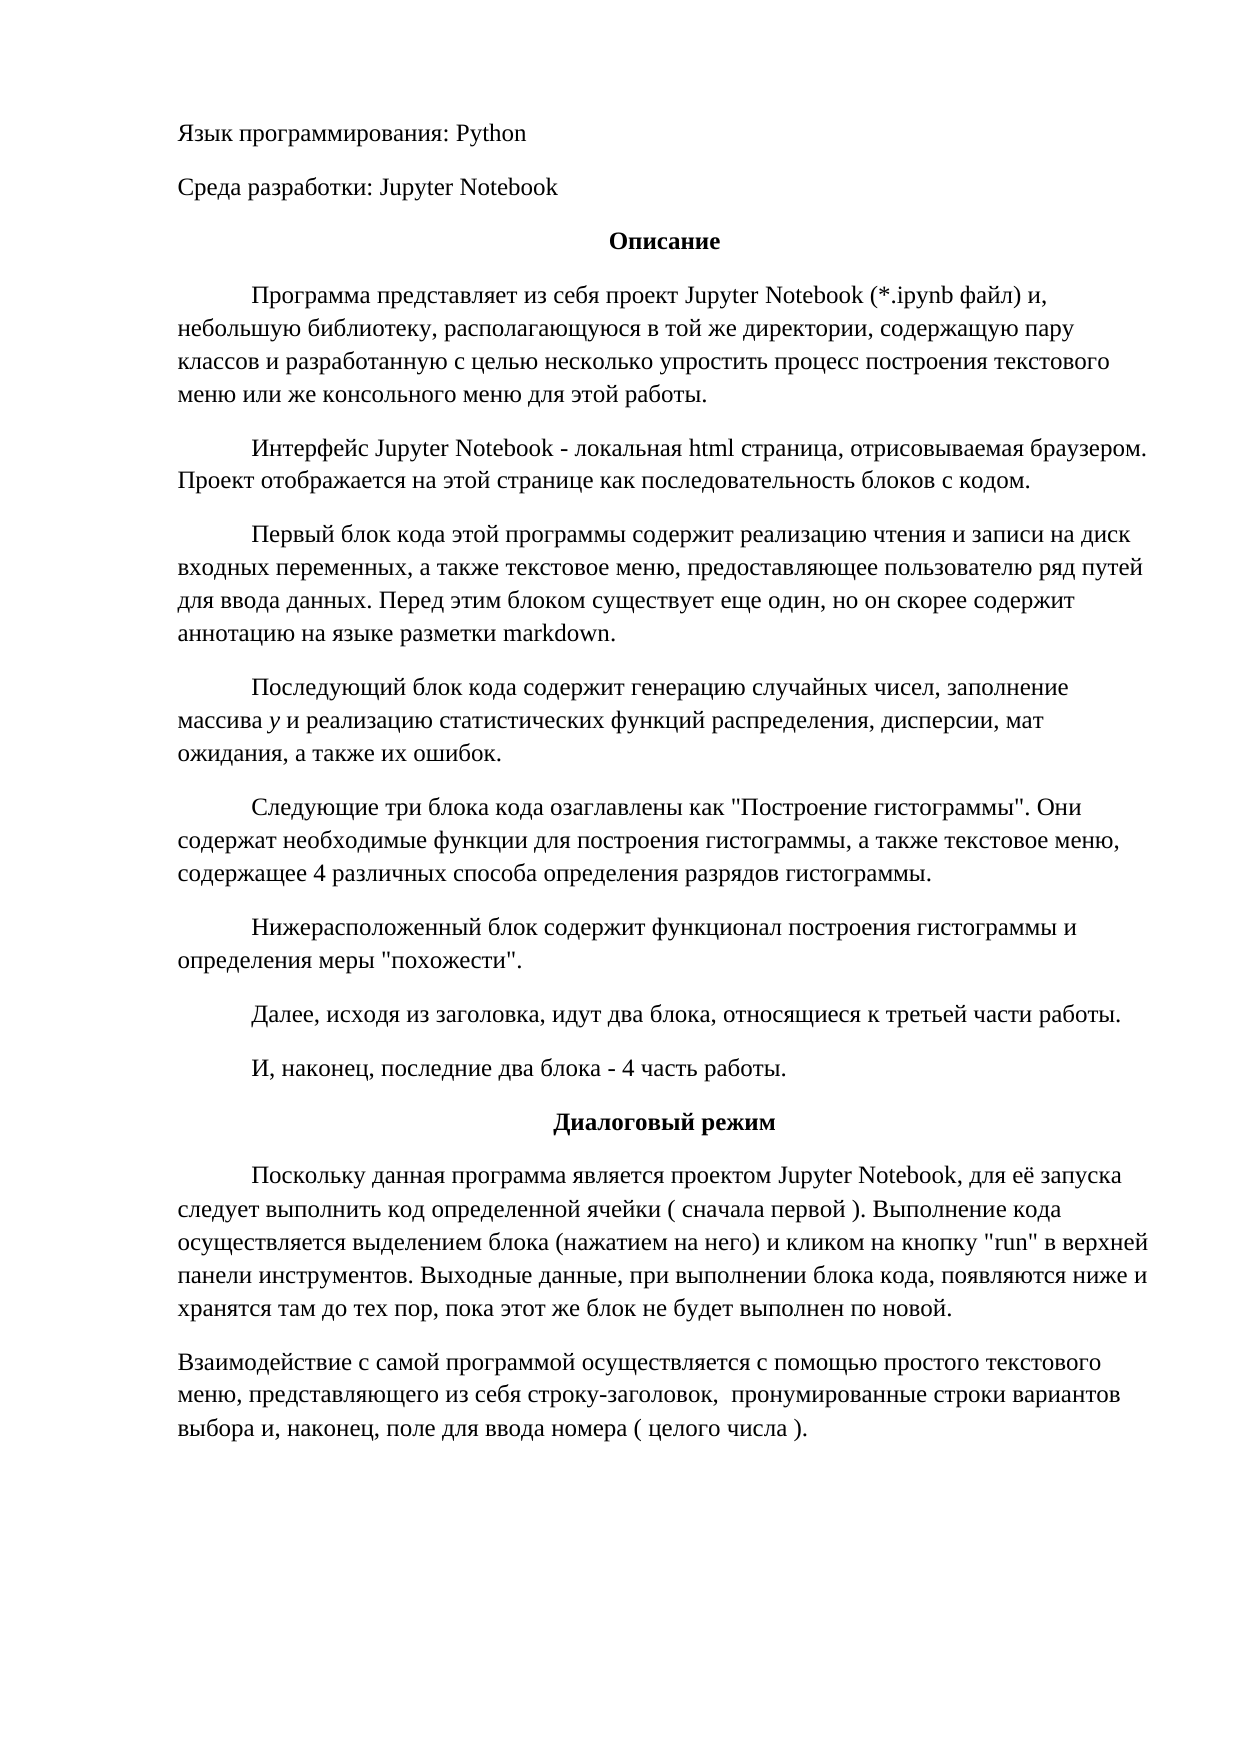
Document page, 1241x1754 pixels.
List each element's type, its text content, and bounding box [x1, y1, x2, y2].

text Первый блок кода этой программы содержит реализацию чтения и записи на диск входных переменных, а также текстовое меню, предоставляющее пользователю ряд путей для ввода данных. Перед этим блоком существует еще один, но он скорее содержит аннотацию на языке разметки markdown. [177, 519, 1152, 647]
text Диалоговый режим [177, 1107, 1152, 1136]
text Далее, исходя из заголовка, идут два блока, относящиеся к третьей части работы. [177, 999, 1152, 1028]
text Описание [177, 226, 1152, 254]
text Среда разработки: Jupyter Notebook [177, 172, 1152, 201]
text Нижерасположенный блок содержит функционал построения гистограммы и определения меры "похожести". [177, 912, 1152, 974]
text Взаимодействие с самой программой осуществляется с помощью простого текстового меню, представляющего из себя строку-заголовок, пронумированные строки вариантов выбора и, наконец, поле для ввода номера ( целого числа ). [177, 1347, 1152, 1441]
text Поскольку данная программа является проектом Jupyter Notebook, для её запуска следует выполнить код определенной ячейки ( сначала первой ). Выполнение кода осуществляется выделением блока (нажатием на него) и кликом на кнопку "run" в верхней панели инструментов. Выходные данные, при выполнении блока кода, появляются ниже и хранятся там до тех пор, пока этот же блок не будет выполнен по новой. [177, 1161, 1152, 1321]
text Следующие три блока кода озаглавлены как "Построение гистограммы". Они содержат необходимые функции для построения гистограммы, а также текстовое меню, содержащее 4 различных способа определения разрядов гистограммы. [177, 792, 1152, 887]
text Программа представляет из себя проект Jupyter Notebook (*.ipynb файл) и, небольшую библиотеку, располагающуюся в той же директории, содержащую пару классов и разработанную с целью несколько упростить процесс построения текстового меню или же консольного меню для этой работы. [177, 280, 1152, 407]
text Последующий блок кода содержит генерацию случайных чисел, заполнение массива y и реализацию статистических функций распределения, дисперсии, мат ожидания, а также их ошибок. [177, 672, 1152, 767]
text И, наконец, последние два блока - 4 часть работы. [177, 1053, 1152, 1082]
text Язык программирования: Python [177, 118, 1152, 147]
text Интерфейс Jupyter Notebook - локальная html страница, отрисовываемая браузером. Проект отображается на этой странице как последовательность блоков с кодом. [177, 433, 1152, 494]
